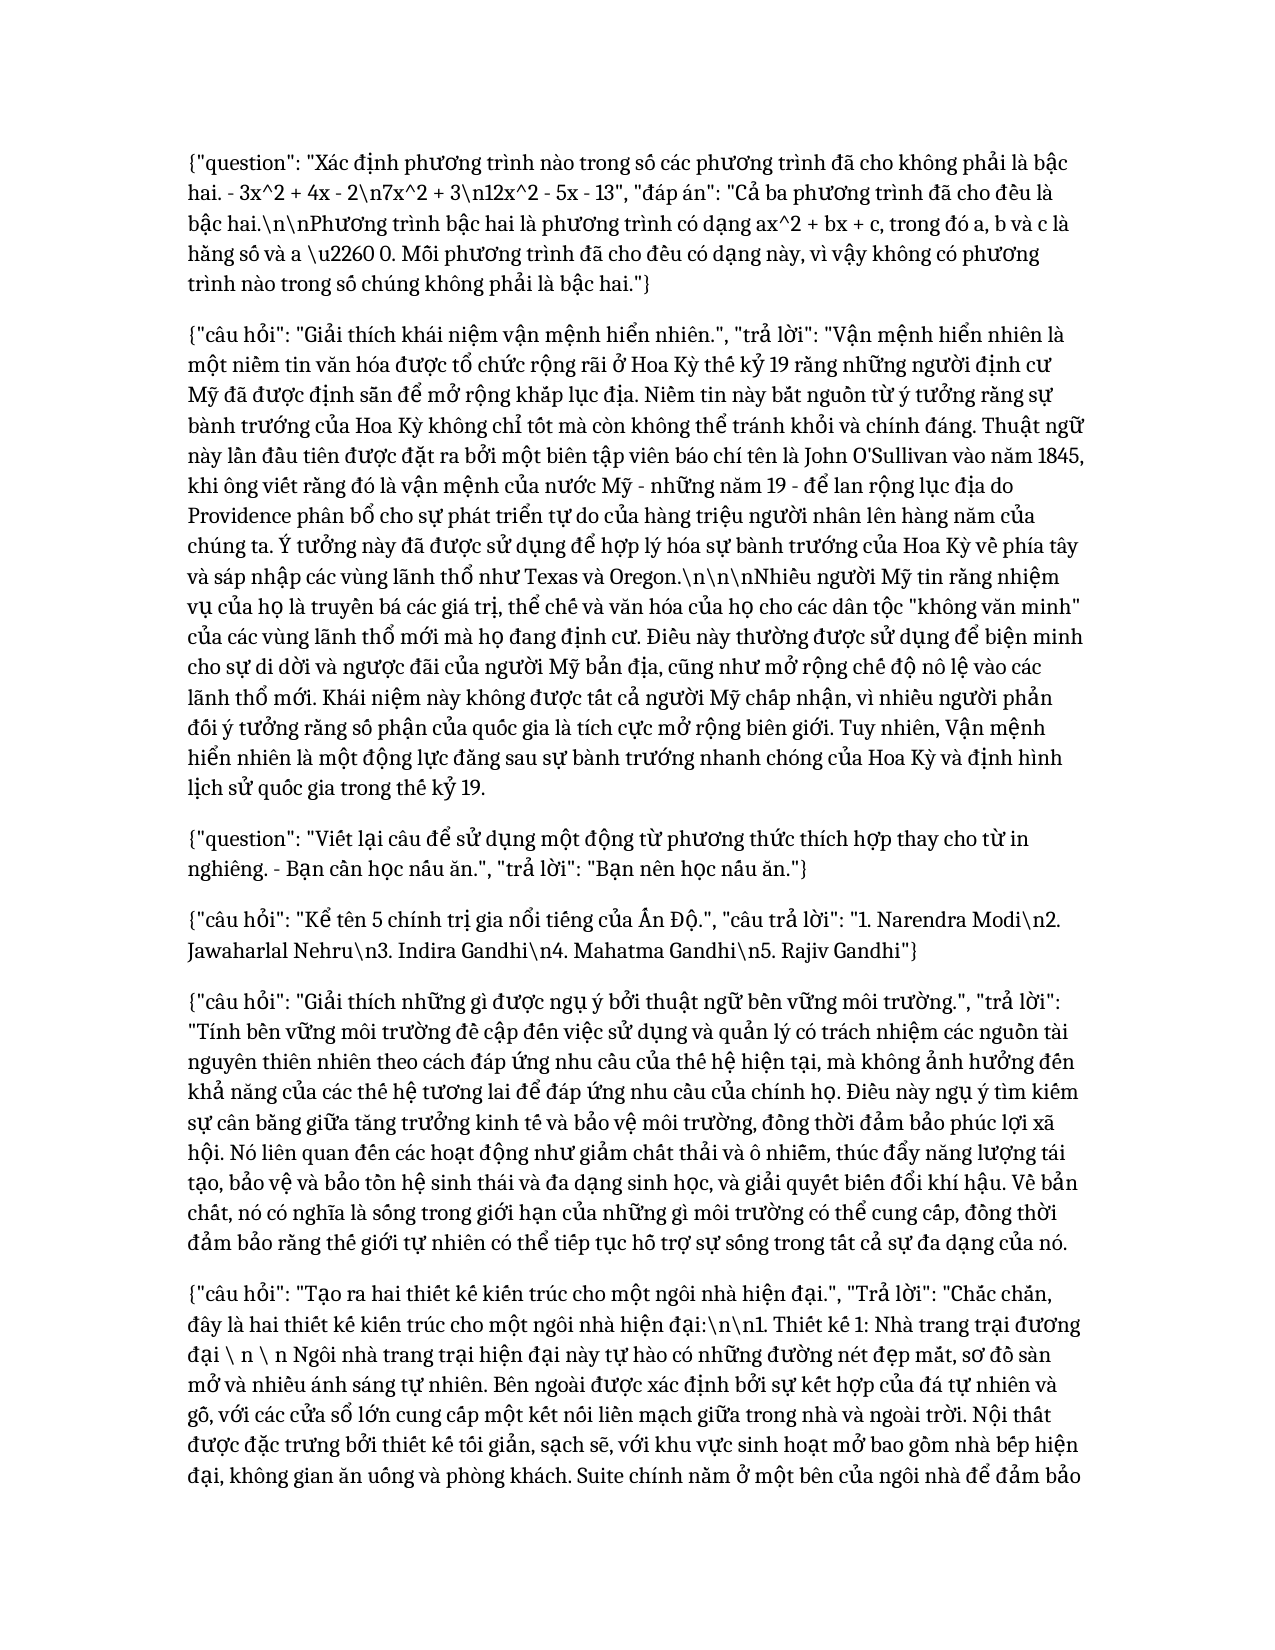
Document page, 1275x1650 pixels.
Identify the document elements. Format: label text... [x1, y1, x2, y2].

text {"question": "Xác định phương trình nào trong số các phương trình đã cho không phải là bậc hai. - 3x^2 + 4x - 2\n7x^2 + 3\n12x^2 - 5x - 13", "đáp án": "Cả ba phương trình đã cho đều là bậc hai.\n\nPhương trình bậc hai là phương trình có dạng ax^2 + bx + c, trong đó a, b và c là hằng số và a \u2260 0. Mỗi phương trình đã cho đều có dạng này, vì vậy không có phương trình nào trong số chúng không phải là bậc hai."} [187, 150, 1087, 297]
text {"question": "Viết lại câu để sử dụng một động từ phương thức thích hợp thay cho từ in nghiêng. - Bạn cần học nấu ăn.", "trả lời": "Bạn nên học nấu ăn."} [187, 826, 1087, 883]
text {"câu hỏi": "Kể tên 5 chính trị gia nổi tiếng của Ấn Độ.", "câu trả lời": "1. Narendra Modi\n2. Jawaharlal Nehru\n3. Indira Gandhi\n4. Mahatma Gandhi\n5. Rajiv Gandhi"} [187, 907, 1087, 964]
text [187, 1281, 1087, 1489]
text {"câu hỏi": "Giải thích khái niệm vận mệnh hiển nhiên.", "trả lời": "Vận mệnh hiển nhiên là một niềm tin văn hóa được tổ chức rộng rãi ở Hoa Kỳ thế kỷ 19 rằng những người định cư Mỹ đã được định sẵn để mở rộng khắp lục địa. Niềm tin này bắt nguồn từ ý tưởng rằng sự bành trướng của Hoa Kỳ không chỉ tốt mà còn không thể tránh khỏi và chính đáng. Thuật ngữ này lần đầu tiên được đặt ra bởi một biên tập viên báo chí tên là John O'Sullivan vào năm 1845, khi ông viết rằng đó là vận mệnh của nước Mỹ - những năm 19 - để lan rộng lục địa do Providence phân bổ cho sự phát triển tự do của hàng triệu người nhân lên hàng năm của chúng ta. Ý tưởng này đã được sử dụng để hợp lý hóa sự bành trướng của Hoa Kỳ về phía tây và sáp nhập các vùng lãnh thổ như Texas và Oregon.\n\n\nNhiều người Mỹ tin rằng nhiệm vụ của họ là truyền bá các giá trị, thể chế và văn hóa của họ cho các dân tộc "không văn minh" của các vùng lãnh thổ mới mà họ đang định cư. Điều này thường được sử dụng để biện minh cho sự di dời và ngược đãi của người Mỹ bản địa, cũng như mở rộng chế độ nô lệ vào các lãnh thổ mới. Khái niệm này không được tất cả người Mỹ chấp nhận, vì nhiều người phản đối ý tưởng rằng số phận của quốc gia là tích cực mở rộng biên giới. Tuy nhiên, Vận mệnh hiển nhiên là một động lực đằng sau sự bành trướng nhanh chóng của Hoa Kỳ và định hình lịch sử quốc gia trong thế kỷ 19. [187, 322, 1087, 801]
text {"câu hỏi": "Giải thích những gì được ngụ ý bởi thuật ngữ bền vững môi trường.", "trả lời": "Tính bền vững môi trường đề cập đến việc sử dụng và quản lý có trách nhiệm các nguồn tài nguyên thiên nhiên theo cách đáp ứng nhu cầu của thế hệ hiện tại, mà không ảnh hưởng đến khả năng của các thế hệ tương lai để đáp ứng nhu cầu của chính họ. Điều này ngụ ý tìm kiếm sự cân bằng giữa tăng trưởng kinh tế và bảo vệ môi trường, đồng thời đảm bảo phúc lợi xã hội. Nó liên quan đến các hoạt động như giảm chất thải và ô nhiễm, thúc đẩy năng lượng tái tạo, bảo vệ và bảo tồn hệ sinh thái và đa dạng sinh học, và giải quyết biến đổi khí hậu. Về bản chất, nó có nghĩa là sống trong giới hạn của những gì môi trường có thể cung cấp, đồng thời đảm bảo rằng thế giới tự nhiên có thể tiếp tục hỗ trợ sự sống trong tất cả sự đa dạng của nó. [187, 988, 1087, 1257]
